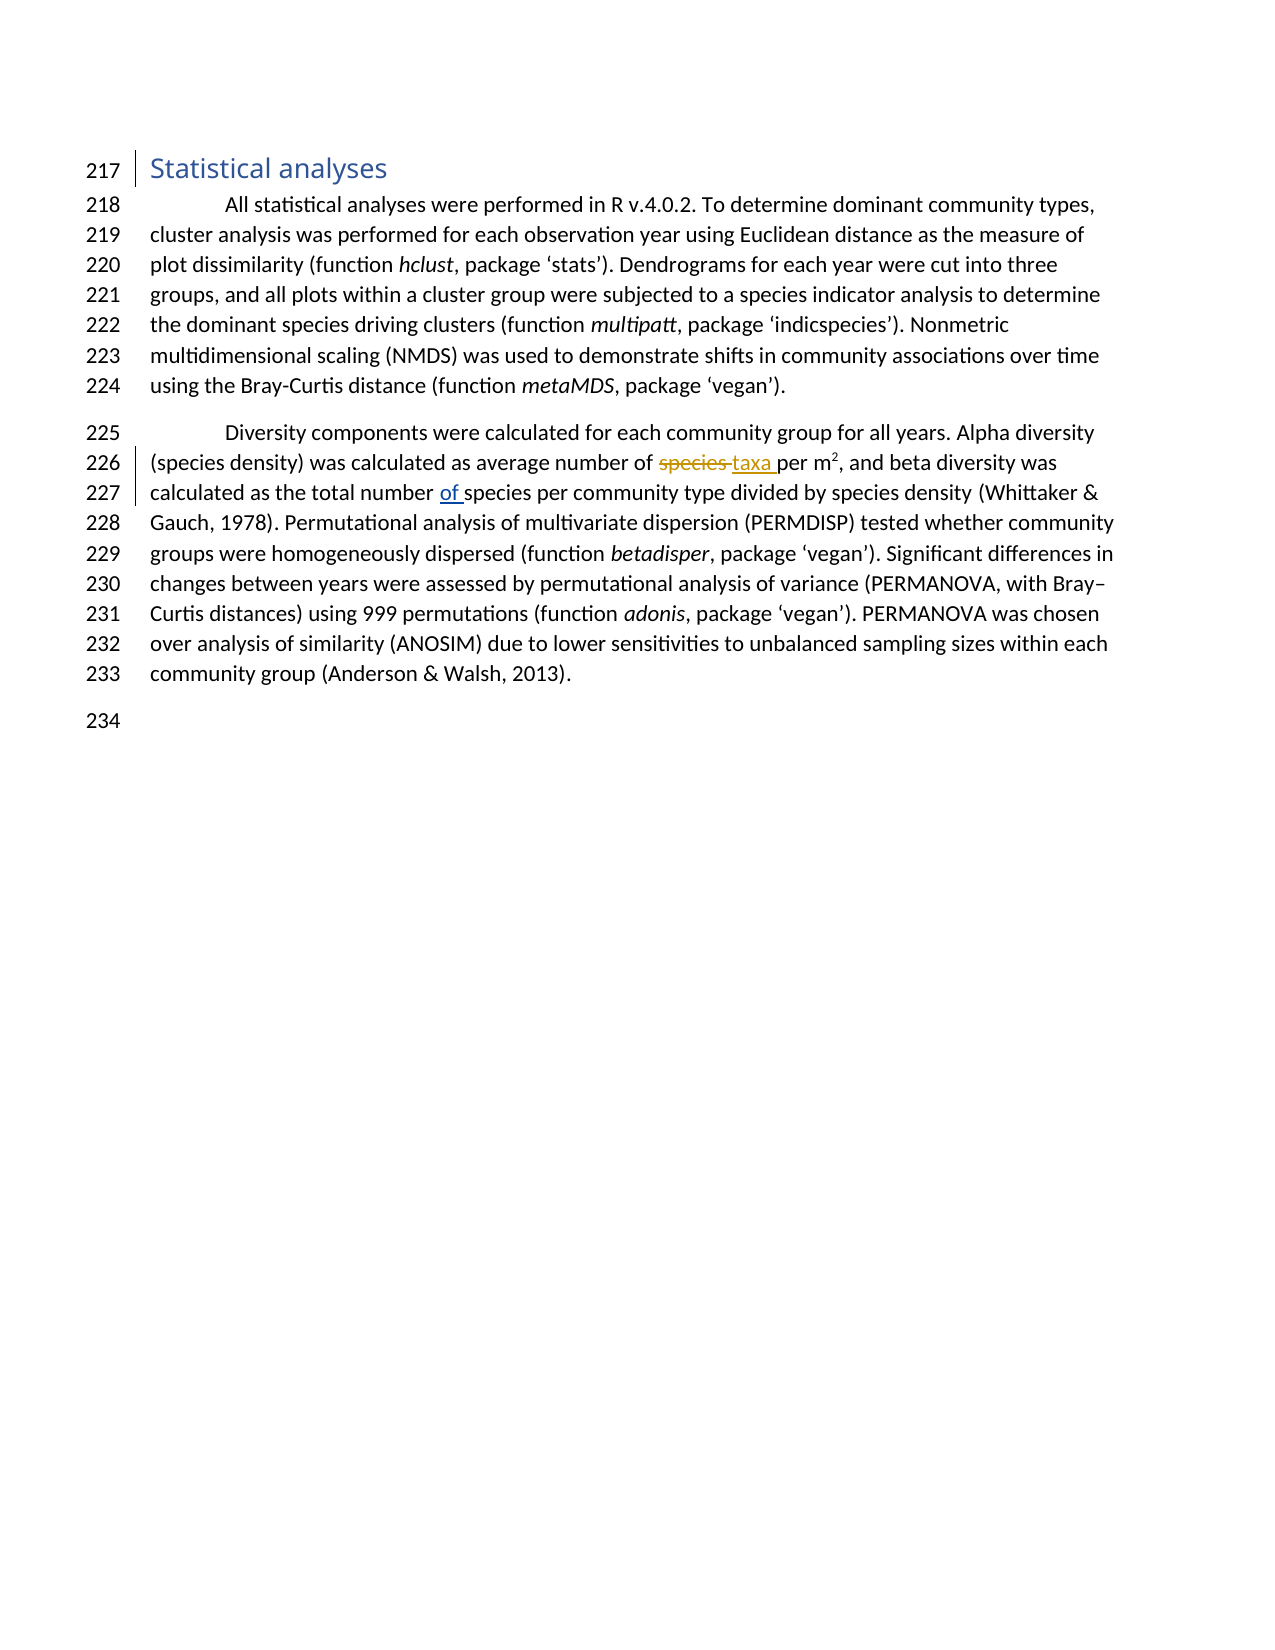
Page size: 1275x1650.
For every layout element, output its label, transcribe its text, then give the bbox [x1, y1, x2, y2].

subtitle Statistical analyses [150, 150, 1125, 187]
text All statistical analyses were performed in R v.4.0.2. To determine dominant community types, cluster analysis was performed for each observation year using Euclidean distance as the measure of plot dissimilarity (function hclust, package ‘stats’). Dendrograms for each year were cut into three groups, and all plots within a cluster group were subjected to a species indicator analysis to determine the dominant species driving clusters (function multipatt, package ‘indicspecies’). Nonmetric multidimensional scaling (NMDS) was used to demonstrate shifts in community associations over time using the Bray-Curtis distance (function metaMDS, package ‘vegan’). [150, 190, 1125, 399]
text Diversity components were calculated for each community group for all years. Alpha diversity (species density) was calculated as average number of per m2, and beta diversity was calculated as the total number species per community type divided by species density (Whittaker & Gauch, 1978). Permutational analysis of multivariate dispersion (PERMDISP) tested whether community groups were homogeneously dispersed (function betadisper, package ‘vegan’). Significant differences in changes between years were assessed by permutational analysis of variance (PERMANOVA, with Bray–Curtis distances) using 999 permutations (function adonis, package ‘vegan’). PERMANOVA was chosen over analysis of similarity (ANOSIM) due to lower sensitivities to unbalanced sampling sizes within each community group (Anderson & Walsh, 2013). [150, 418, 1125, 688]
